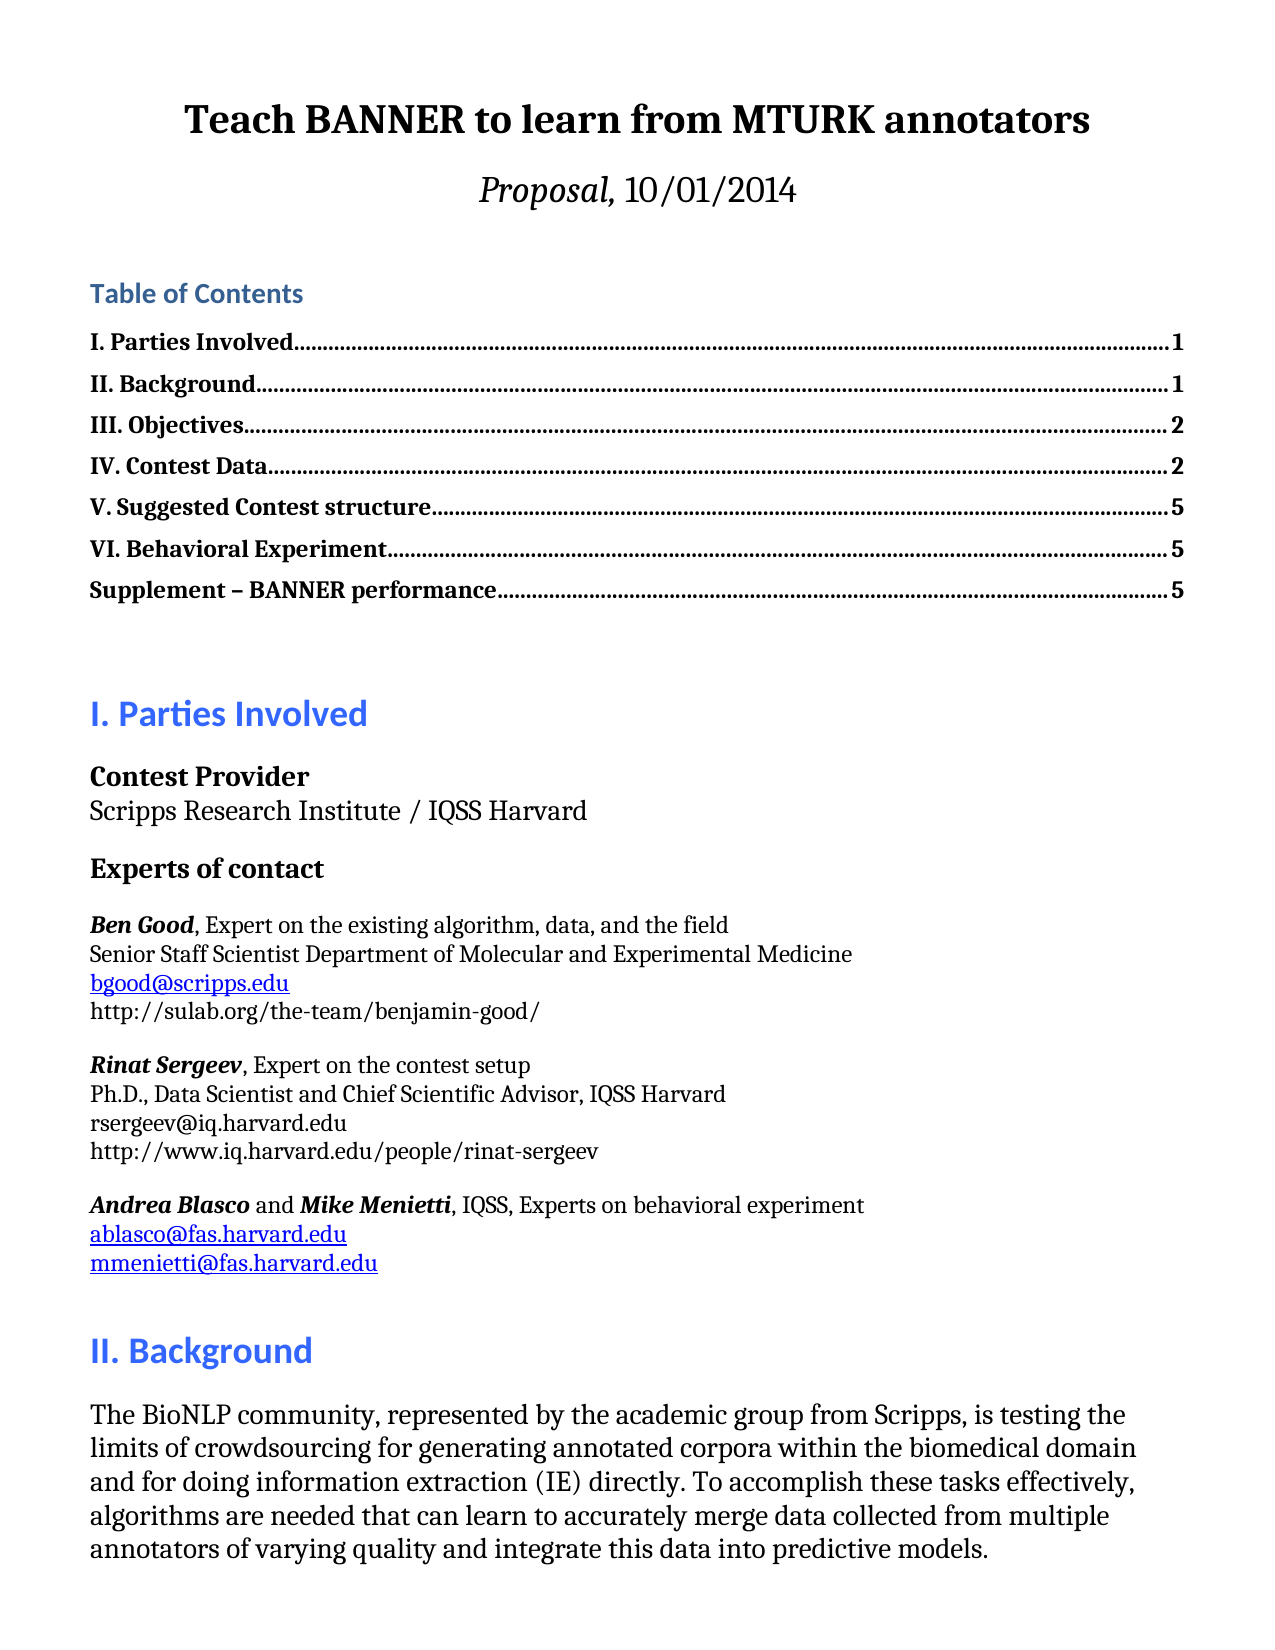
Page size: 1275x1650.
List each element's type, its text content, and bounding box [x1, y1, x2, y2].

text Rinat Sergeev, Expert on the contest setup Ph.D., Data Scientist and Chief Scientific Advisor, IQSS Harvard rsergeev@iq.harvard.edu http://www.iq.harvard.edu/people/rinat-sergeev [90, 1051, 1185, 1166]
subtitle I. Parties Involved [90, 689, 1185, 735]
subtitle II. Background [90, 1327, 1185, 1373]
text Teach BANNER to learn from MTURK annotators [90, 96, 1185, 144]
text The BioNLP community, represented by the academic group from Scripps, is testing the limits of crowdsourcing for generating annotated corpora within the biomedical domain and for doing information extraction (IE) directly. To accomplish these tasks effectively, algorithms are needed that can learn to accurately merge data collected from multiple annotators of varying quality and integrate this data into predictive models. [90, 1398, 1185, 1566]
text Contest Provider Scripps Research Institute / IQSS Harvard [90, 760, 1185, 827]
text Ben Good, Expert on the existing algorithm, data, and the field Senior Staff Scientist Department of Molecular and Experimental Medicine bgood@scripps.edu http://sulab.org/the-team/benjamin-good/ [90, 911, 1185, 1026]
text Proposal, 10/01/2014 [90, 169, 1185, 212]
text Andrea Blasco and Mike Menietti, IQSS, Experts on behavioral experiment ablasco@fas.harvard.edu mmenietti@fas.harvard.edu [90, 1191, 1185, 1277]
text Experts of contact [90, 852, 1185, 886]
